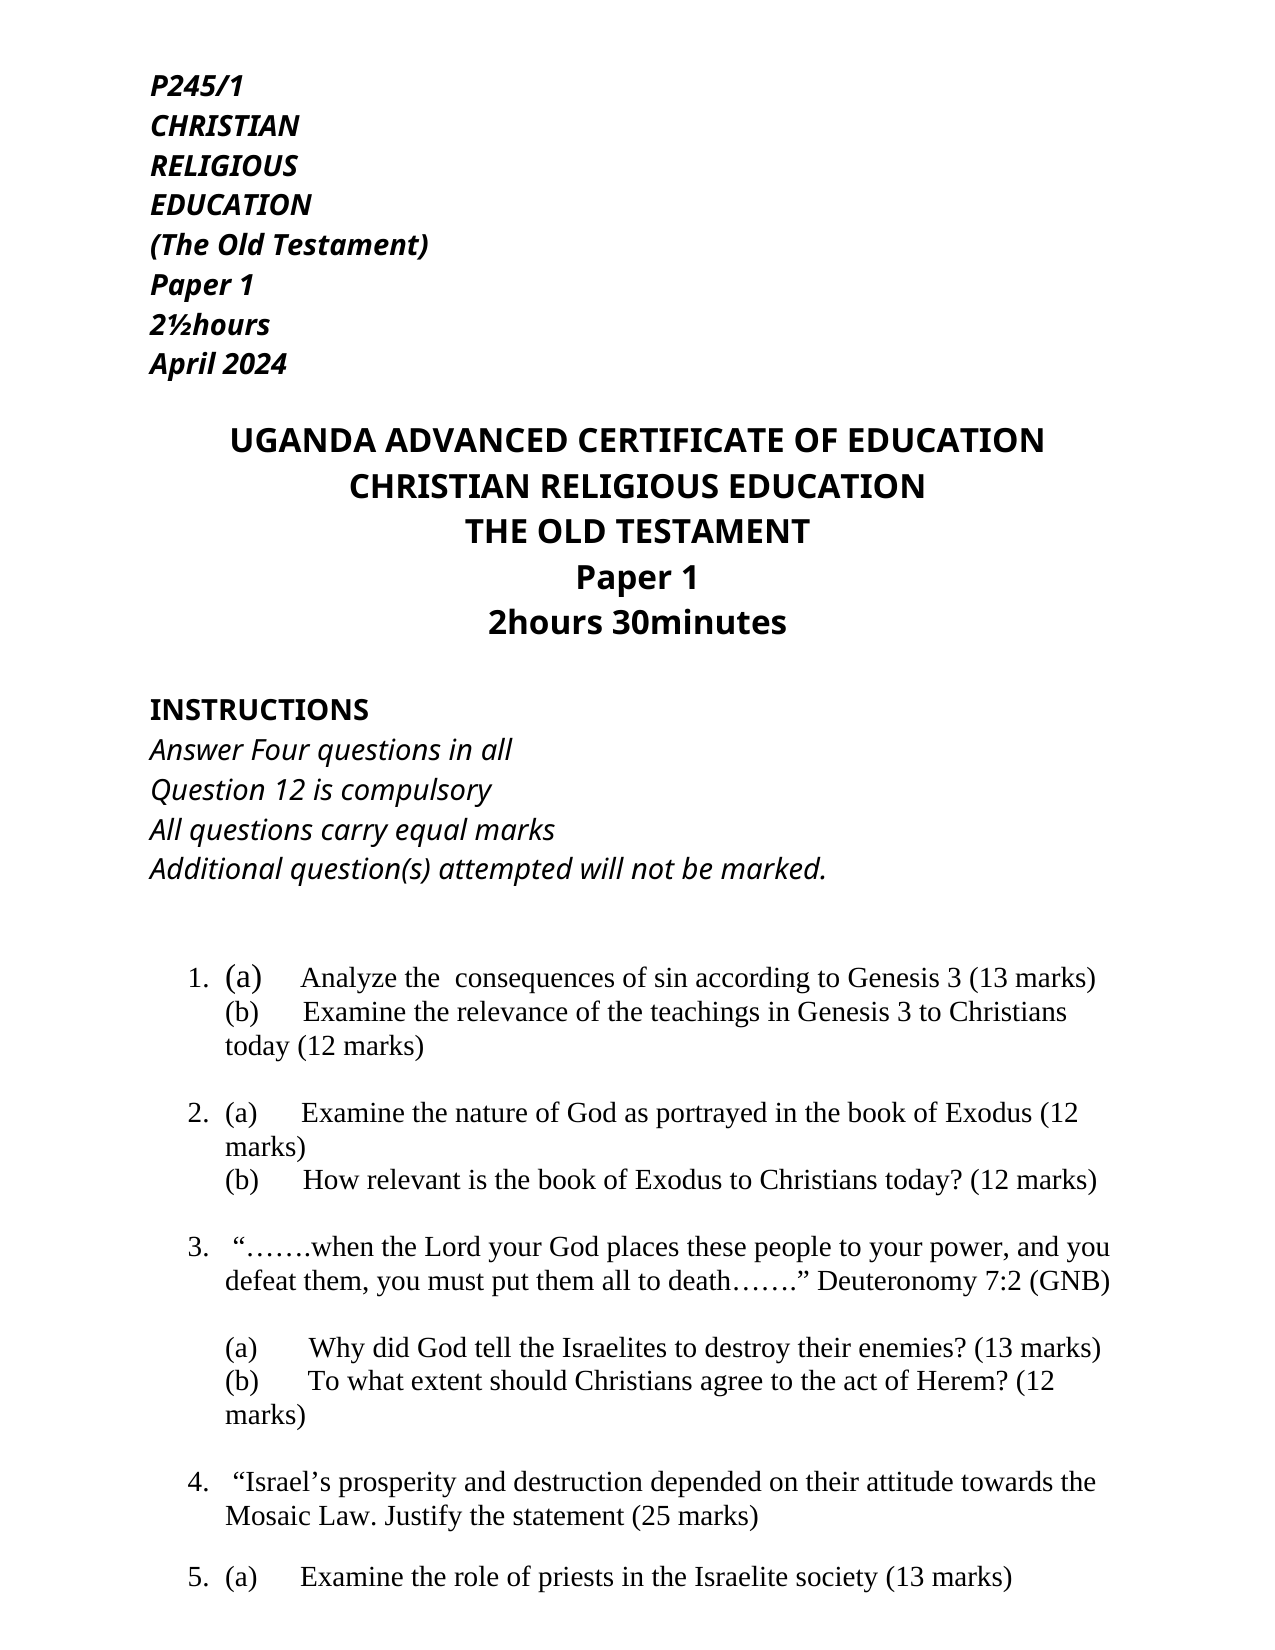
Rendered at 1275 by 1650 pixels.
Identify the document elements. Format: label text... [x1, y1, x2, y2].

text 2½hours [150, 304, 1125, 343]
text (The Old Testament) [150, 224, 1125, 264]
text CHRISTIAN RELIGIOUS EDUCATION [150, 463, 1125, 508]
text All questions carry equal marks [150, 809, 1125, 848]
text UGANDA ADVANCED CERTIFICATE OF EDUCATION [150, 417, 1125, 463]
text P245/1 [150, 66, 1125, 105]
text THE OLD TESTAMENT [150, 508, 1125, 553]
text CHRISTIAN [150, 105, 1125, 145]
text Answer Four questions in all [150, 729, 1125, 769]
list (b) How relevant is the book of Exodus to Christians today? (12 marks) [225, 1162, 1125, 1196]
text Question 12 is compulsory [150, 769, 1125, 809]
list (a) Examine the nature of God as portrayed in the book of Exodus (12 marks) [187, 1095, 1125, 1162]
text 2hours 30minutes [150, 599, 1125, 644]
list (a) Examine the role of priests in the Israelite society (13 marks) [187, 1559, 1125, 1593]
list (b) Examine the relevance of the teachings in Genesis 3 to Christians today (12 marks) [225, 994, 1125, 1062]
text EDUCATION [150, 185, 1125, 224]
list “Israel’s prosperity and destruction depended on their attitude towards the Mosaic Law. Justify the statement (25 marks) [187, 1464, 1125, 1531]
text Paper 1 [150, 264, 1125, 304]
text RELIGIOUS [150, 145, 1125, 185]
list (a) Why did God tell the Israelites to destroy their enemies? (13 marks) [225, 1330, 1125, 1363]
text INSTRUCTIONS [150, 690, 1125, 729]
text April 2024 [150, 343, 1125, 383]
text Paper 1 [150, 553, 1125, 599]
list “…….when the Lord your God places these people to your power, and you defeat them, you must put them all to death…….” Deuteronomy 7:2 (GNB) [187, 1229, 1125, 1296]
list (a) Analyze the consequences of sin according to Genesis 3 (13 marks) [187, 956, 1125, 994]
text Additional question(s) attempted will not be marked. [150, 848, 1125, 888]
list (b) To what extent should Christians agree to the act of Herem? (12 marks) [225, 1363, 1125, 1431]
